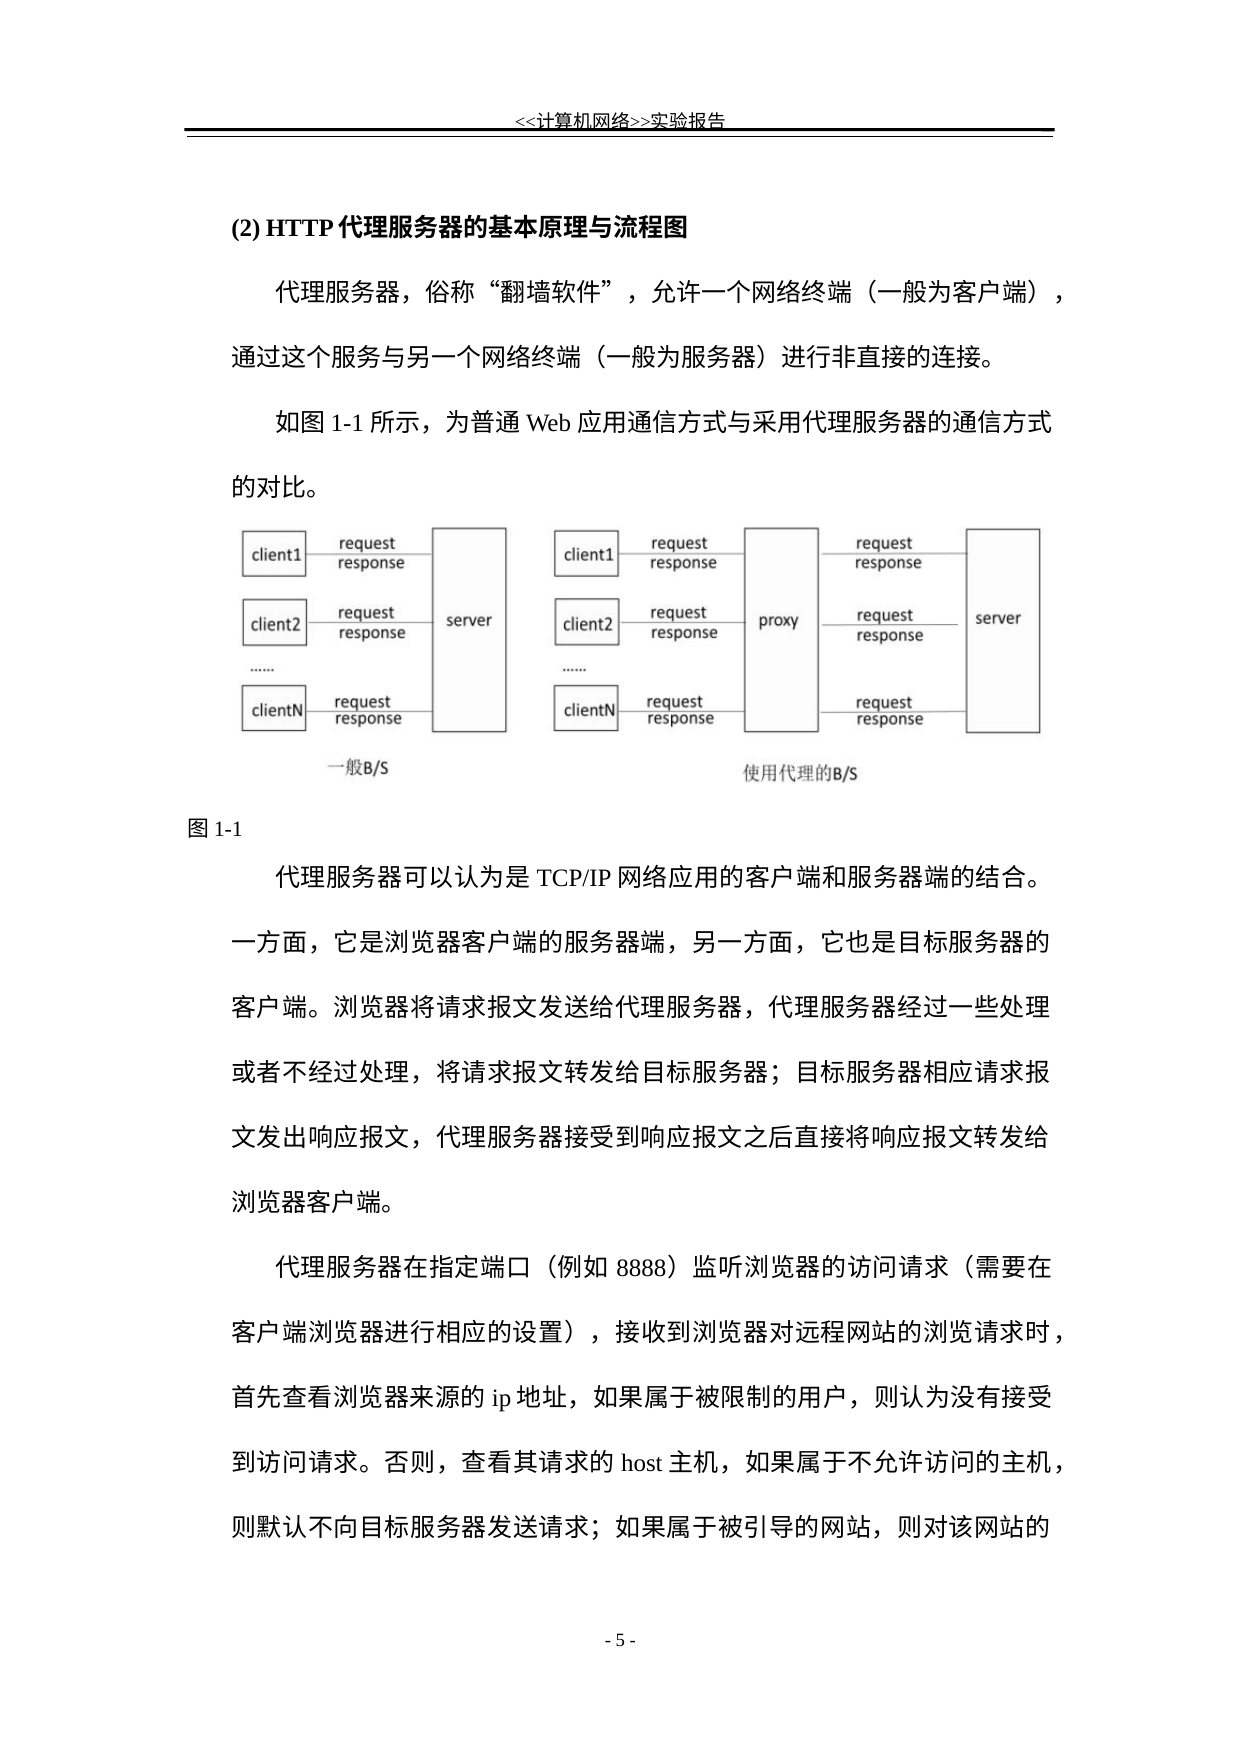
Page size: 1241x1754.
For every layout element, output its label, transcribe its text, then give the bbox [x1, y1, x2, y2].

text 代理服务器可以认为是TCP/IP网络应用的客户端和服务器端的结合。一方面，它是浏览器客户端的服务器端，另一方面，它也是目标服务器的客户端。浏览器将请求报文发送给代理服务器，代理服务器经过一些处理或者不经过处理，将请求报文转发给目标服务器；目标服务器相应请求报文发出响应报文，代理服务器接受到响应报文之后直接将响应报文转发给浏览器客户端。 [231, 843, 1053, 1233]
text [231, 1233, 1053, 1558]
text 代理服务器，俗称“翻墙软件”，允许一个网络终端（一般为客户端），通过这个服务与另一个网络终端（一般为服务器）进行非直接的连接。 [231, 258, 1053, 388]
text (2) HTTP 代理服务器的基本原理与流程图 [187, 193, 1053, 258]
text 如图 1-1 所示，为普通 Web 应用通信方式与采用代理服务器的通信方式的对比。 [231, 388, 1053, 518]
picture [231, 518, 1096, 804]
